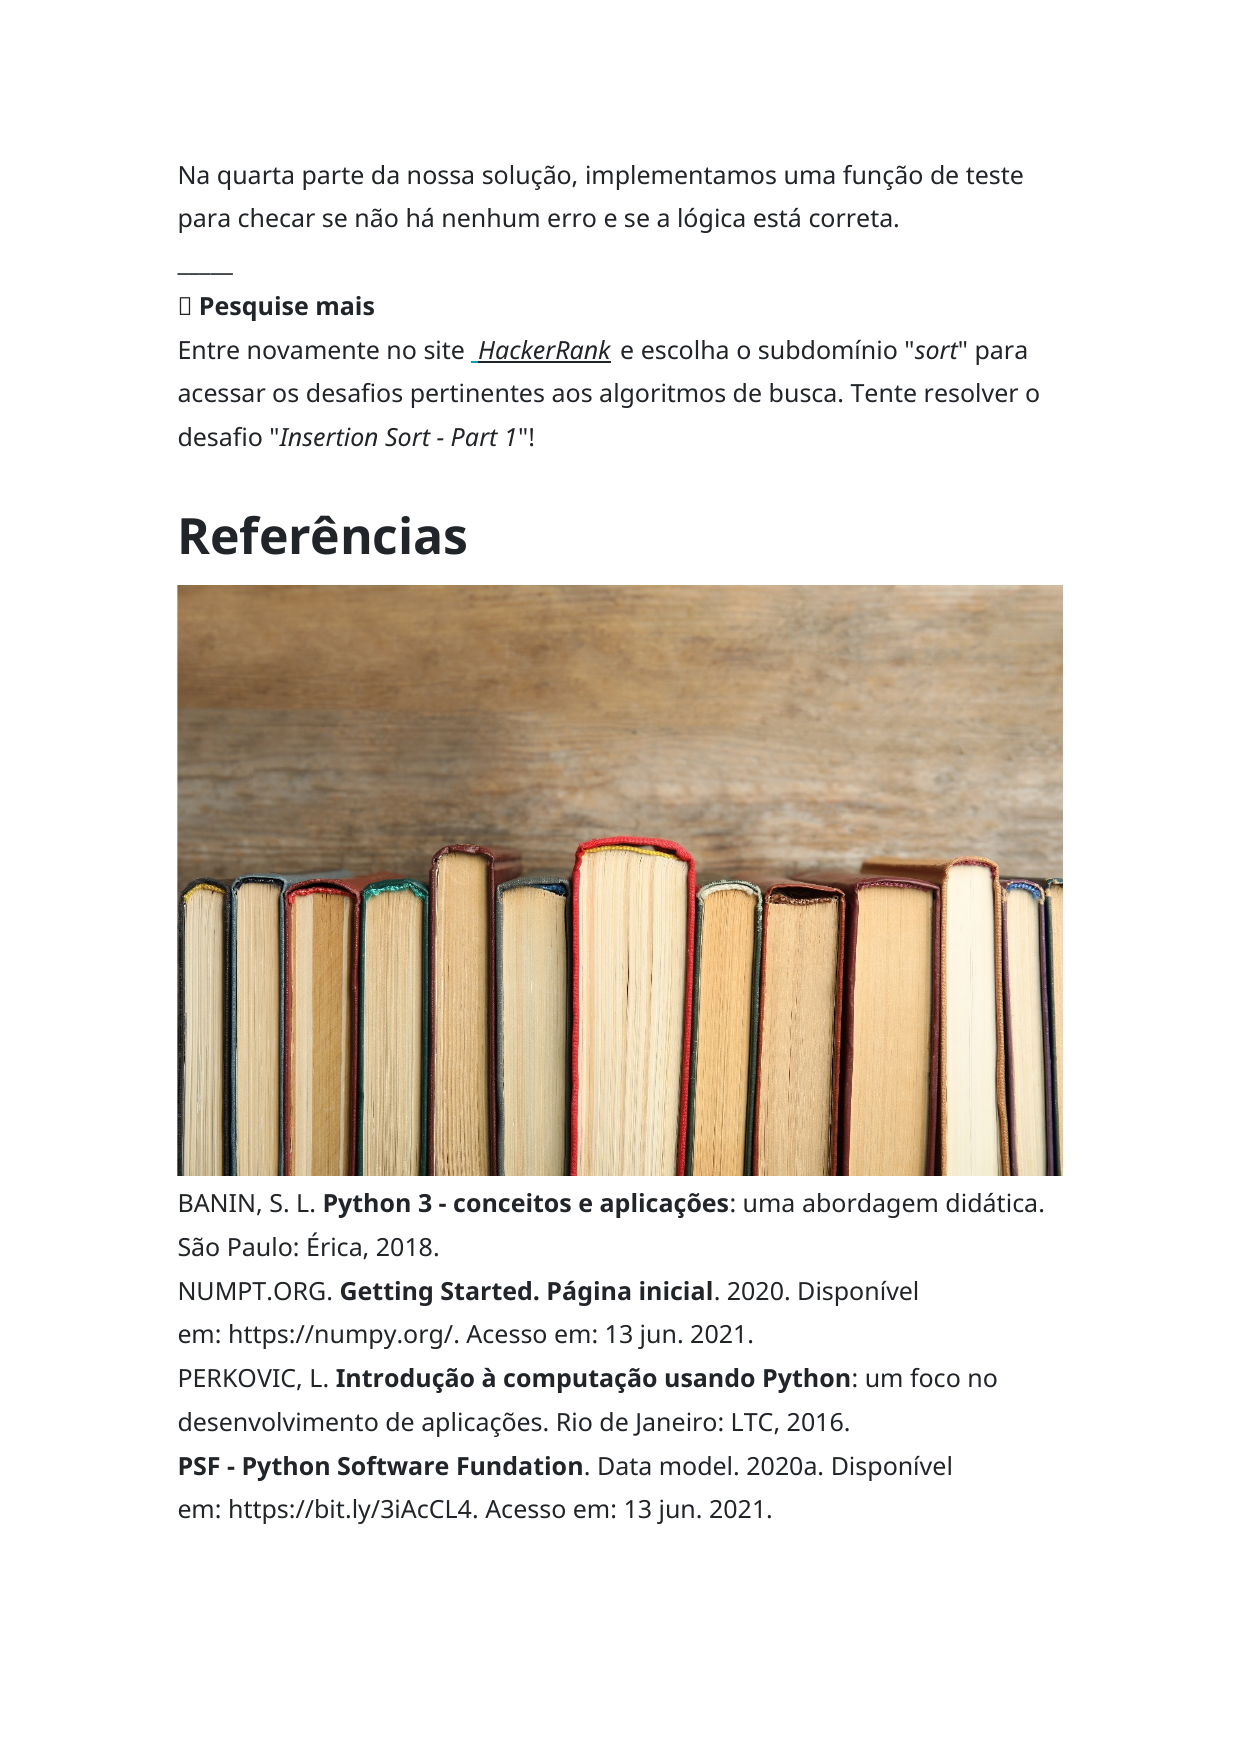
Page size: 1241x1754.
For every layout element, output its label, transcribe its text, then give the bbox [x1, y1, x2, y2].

text NUMPT.ORG. Getting Started. Página inicial. 2020. Disponível em: https://numpy.org/. Acesso em: 13 jun. 2021. [177, 1263, 1063, 1351]
text PSF - Python Software Fundation. Data model. 2020a. Disponível em: https://bit.ly/3iAcCL4. Acesso em: 13 jun. 2021. [177, 1438, 1063, 1526]
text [177, 148, 1063, 235]
text Entre novamente no site HackerRank e escolha o subdomínio "sort" para acessar os desafios pertinentes aos algoritmos de busca. Tente resolver o desafio "Insertion Sort - Part 1"! [177, 323, 1063, 454]
text _____ [177, 235, 1063, 279]
text Referências [177, 501, 1063, 569]
text PERKOVIC, L. Introdução à computação usando Python: um foco no desenvolvimento de aplicações. Rio de Janeiro: LTC, 2016. [177, 1351, 1063, 1438]
picture [177, 585, 1063, 1176]
text BANIN, S. L. Python 3 - conceitos e aplicações: uma abordagem didática. São Paulo: Érica, 2018. [177, 1176, 1063, 1263]
text ➕ Pesquise mais [177, 279, 1063, 323]
